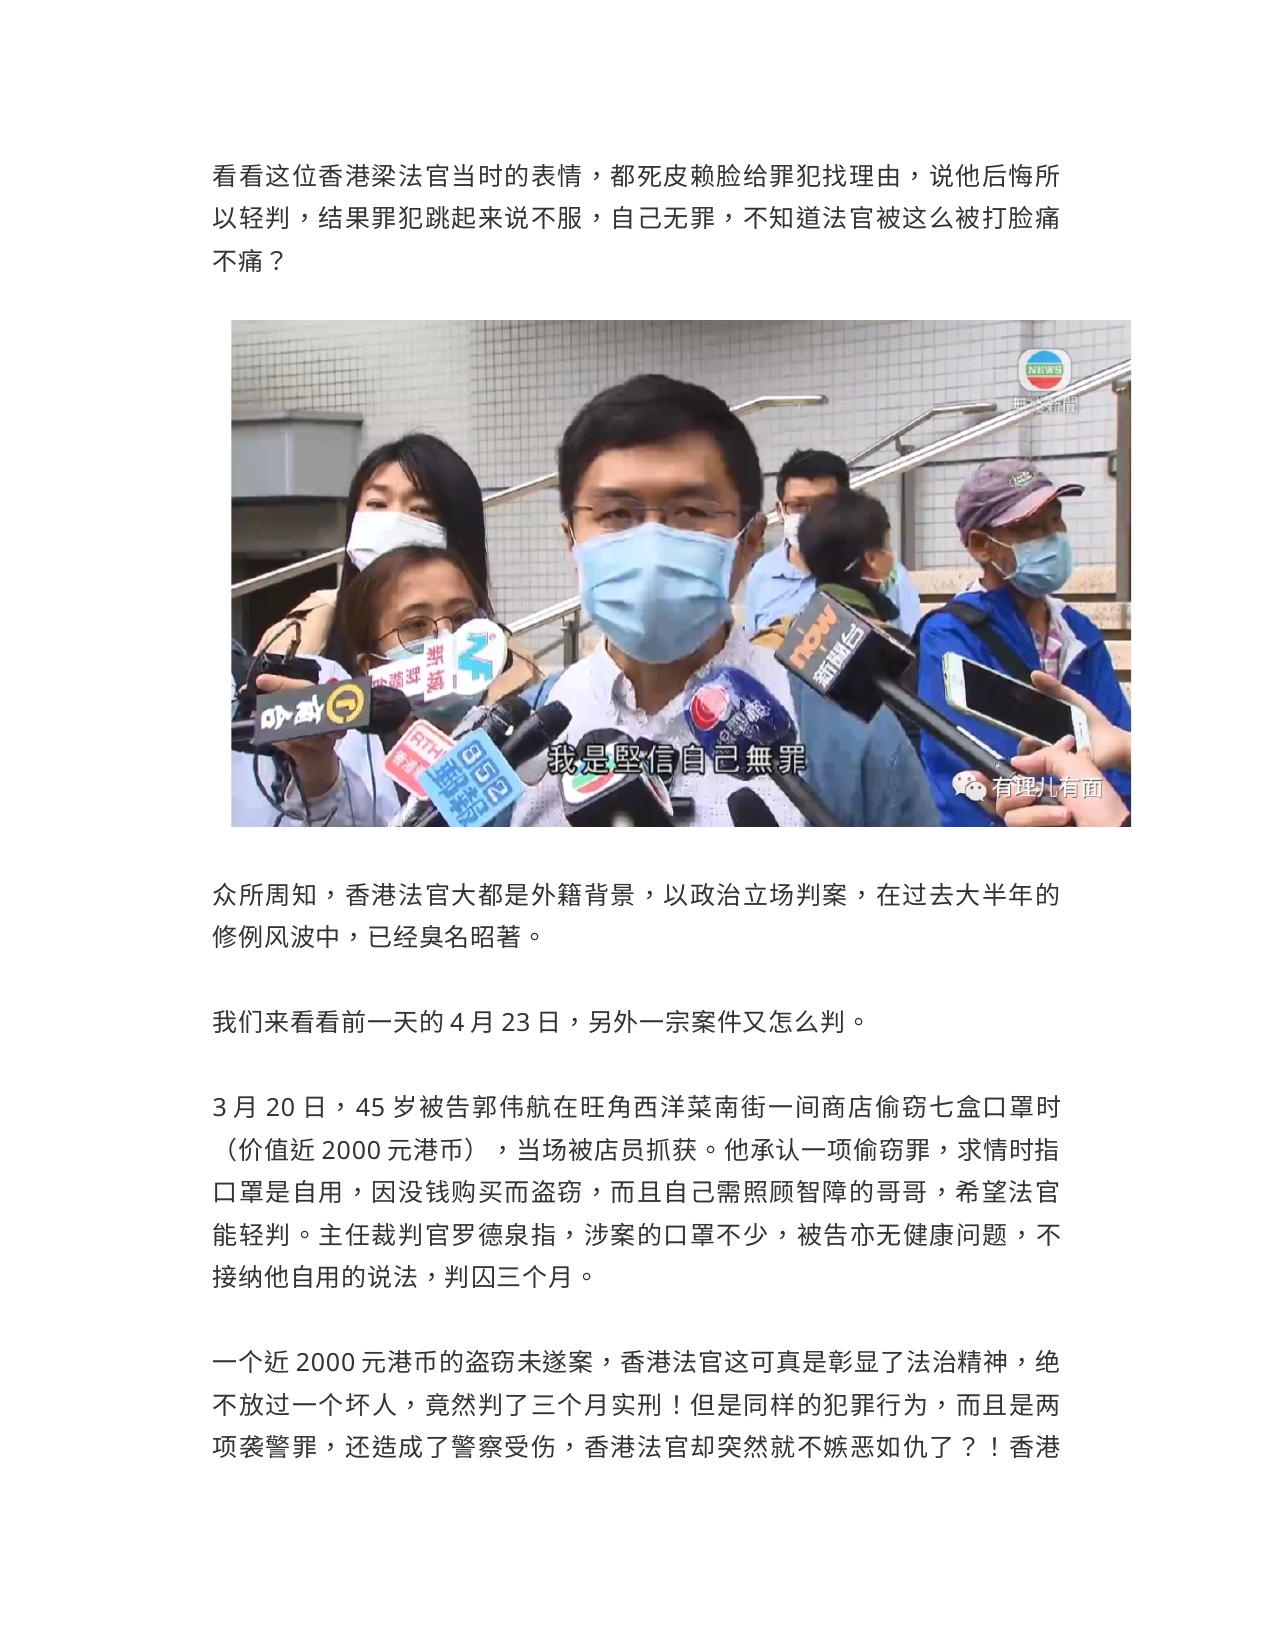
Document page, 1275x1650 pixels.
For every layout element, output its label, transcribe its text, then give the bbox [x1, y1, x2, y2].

text 3月20日，45岁被告郭伟航在旺角西洋菜南街一间商店偷窃七盒口罩时（价值近2000元港币），当场被店员抓获。他承认一项偷窃罪，求情时指口罩是自用，因没钱购买而盗窃，而且自己需照顾智障的哥哥，希望法官能轻判。主任裁判官罗德泉指，涉案的口罩不少，被告亦无健康问题，不接纳他自用的说法，判囚三个月。 [212, 1082, 1062, 1294]
text 我们来看看前一天的4月23日，另外一宗案件又怎么判。 [212, 997, 1062, 1039]
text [212, 1337, 1062, 1464]
text 众所周知，香港法官大都是外籍背景，以政治立场判案，在过去大半年的修例风波中，已经臭名昭著。 [212, 869, 1062, 954]
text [212, 150, 1062, 277]
picture [231, 320, 1132, 827]
